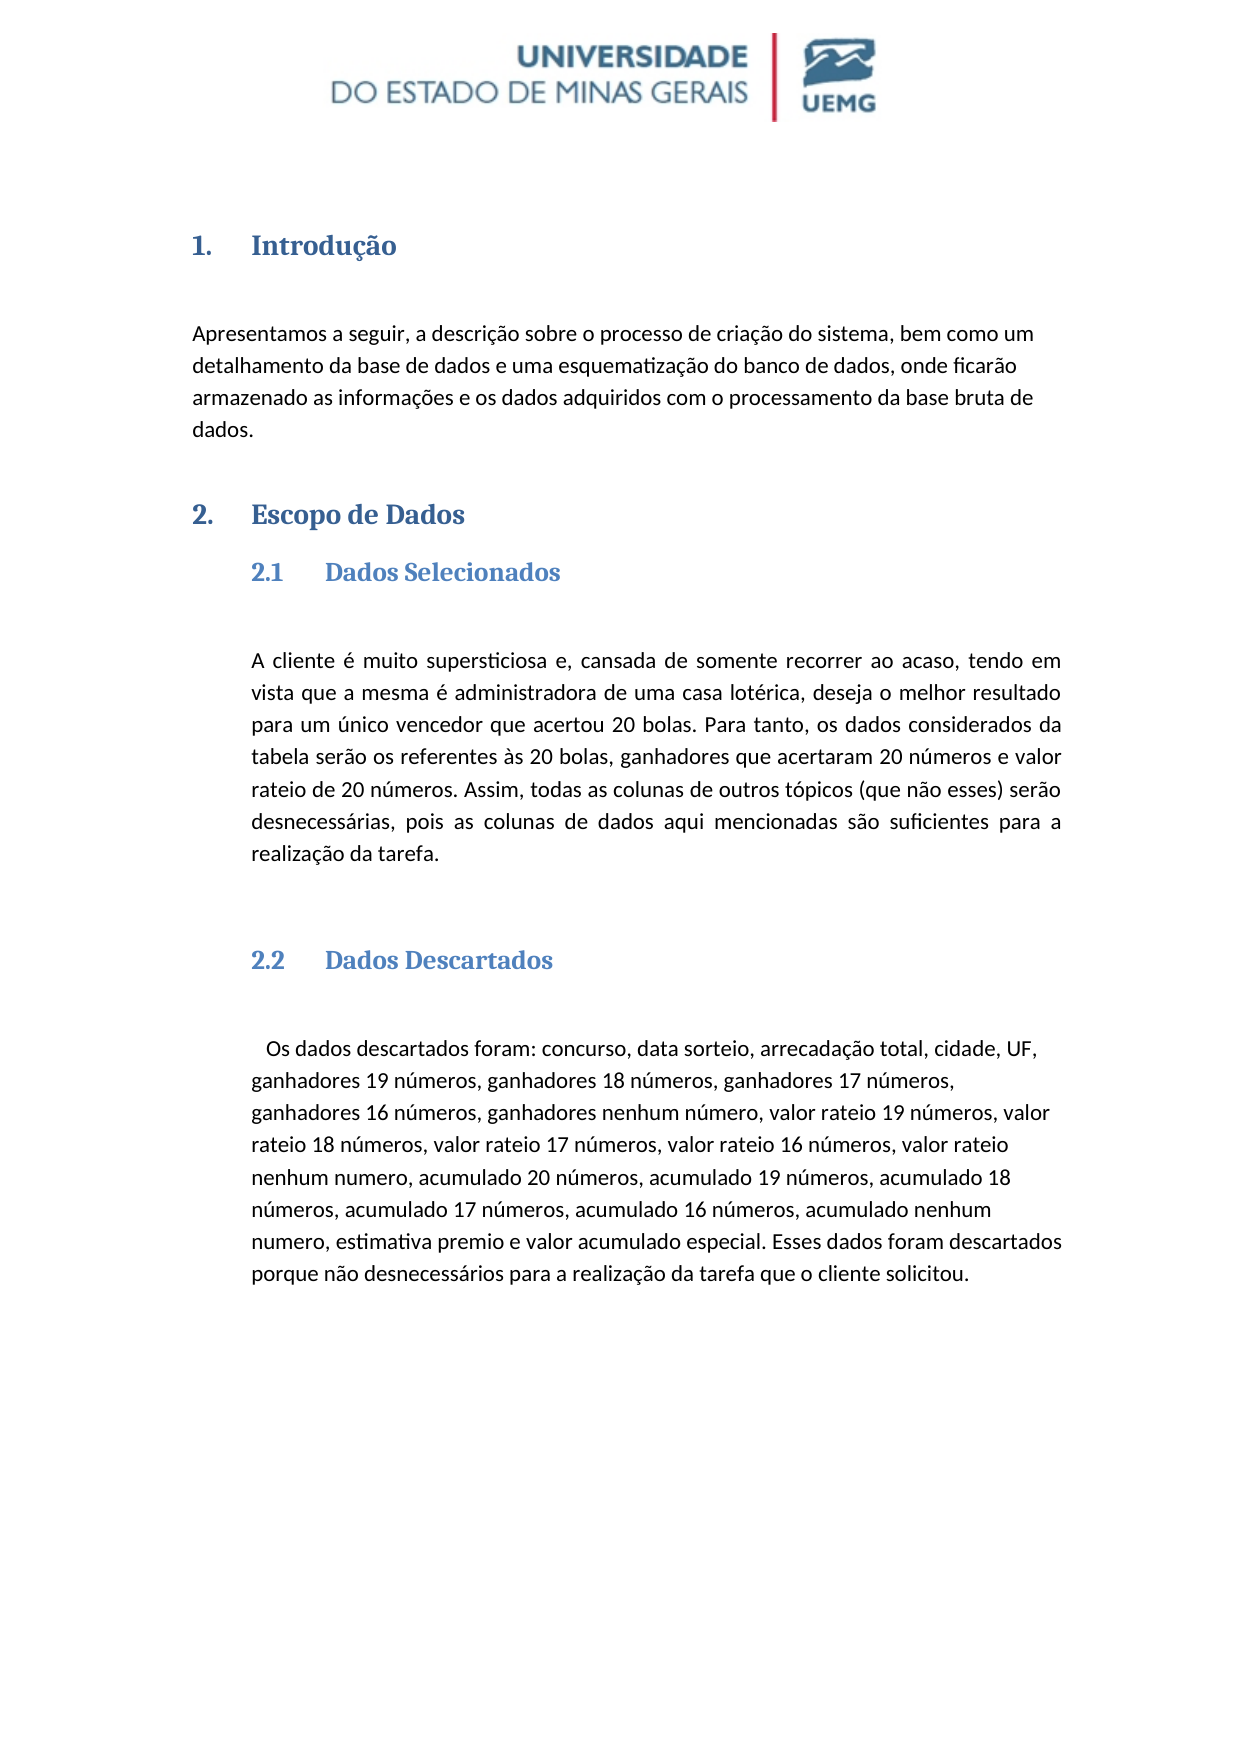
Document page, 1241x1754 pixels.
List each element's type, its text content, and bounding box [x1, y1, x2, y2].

text Os dados descartados foram: concurso, data sorteio, arrecadação total, cidade, UF, ganhadores 19 números, ganhadores 18 números, ganhadores 17 números, ganhadores 16 números, ganhadores nenhum número, valor rateio 19 números, valor rateio 18 números, valor rateio 17 números, valor rateio 16 números, valor rateio nenhum numero, acumulado 20 números, acumulado 19 números, acumulado 18 números, acumulado 17 números, acumulado 16 números, acumulado nenhum numero, estimativa premio e valor acumulado especial. Esses dados foram descartados porque não desnecessários para a realização da tarefa que o cliente solicitou. [251, 1034, 1063, 1287]
subtitle Introdução [192, 229, 1063, 263]
subtitle Dados Descartados [251, 945, 1063, 976]
subtitle Escopo de Dados [192, 498, 1063, 531]
subtitle Dados Selecionados [251, 557, 1063, 588]
text Apresentamos a seguir, a descrição sobre o processo de criação do sistema, bem como um detalhamento da base de dados e uma esquematização do banco de dados, onde ficarão armazenado as informações e os dados adquiridos com o processamento da base bruta de dados. [192, 319, 1063, 444]
picture [322, 33, 882, 122]
list A cliente é muito supersticiosa e, cansada de somente recorrer ao acaso, tendo em vista que a mesma é administradora de uma casa lotérica, deseja o melhor resultado para um único vencedor que acertou 20 bolas. Para tanto, os dados considerados da tabela serão os referentes às 20 bolas, ganhadores que acertaram 20 números e valor rateio de 20 números. Assim, todas as colunas de outros tópicos (que não esses) serão desnecessárias, pois as colunas de dados aqui mencionadas são suficientes para a realização da tarefa. [251, 646, 1063, 867]
